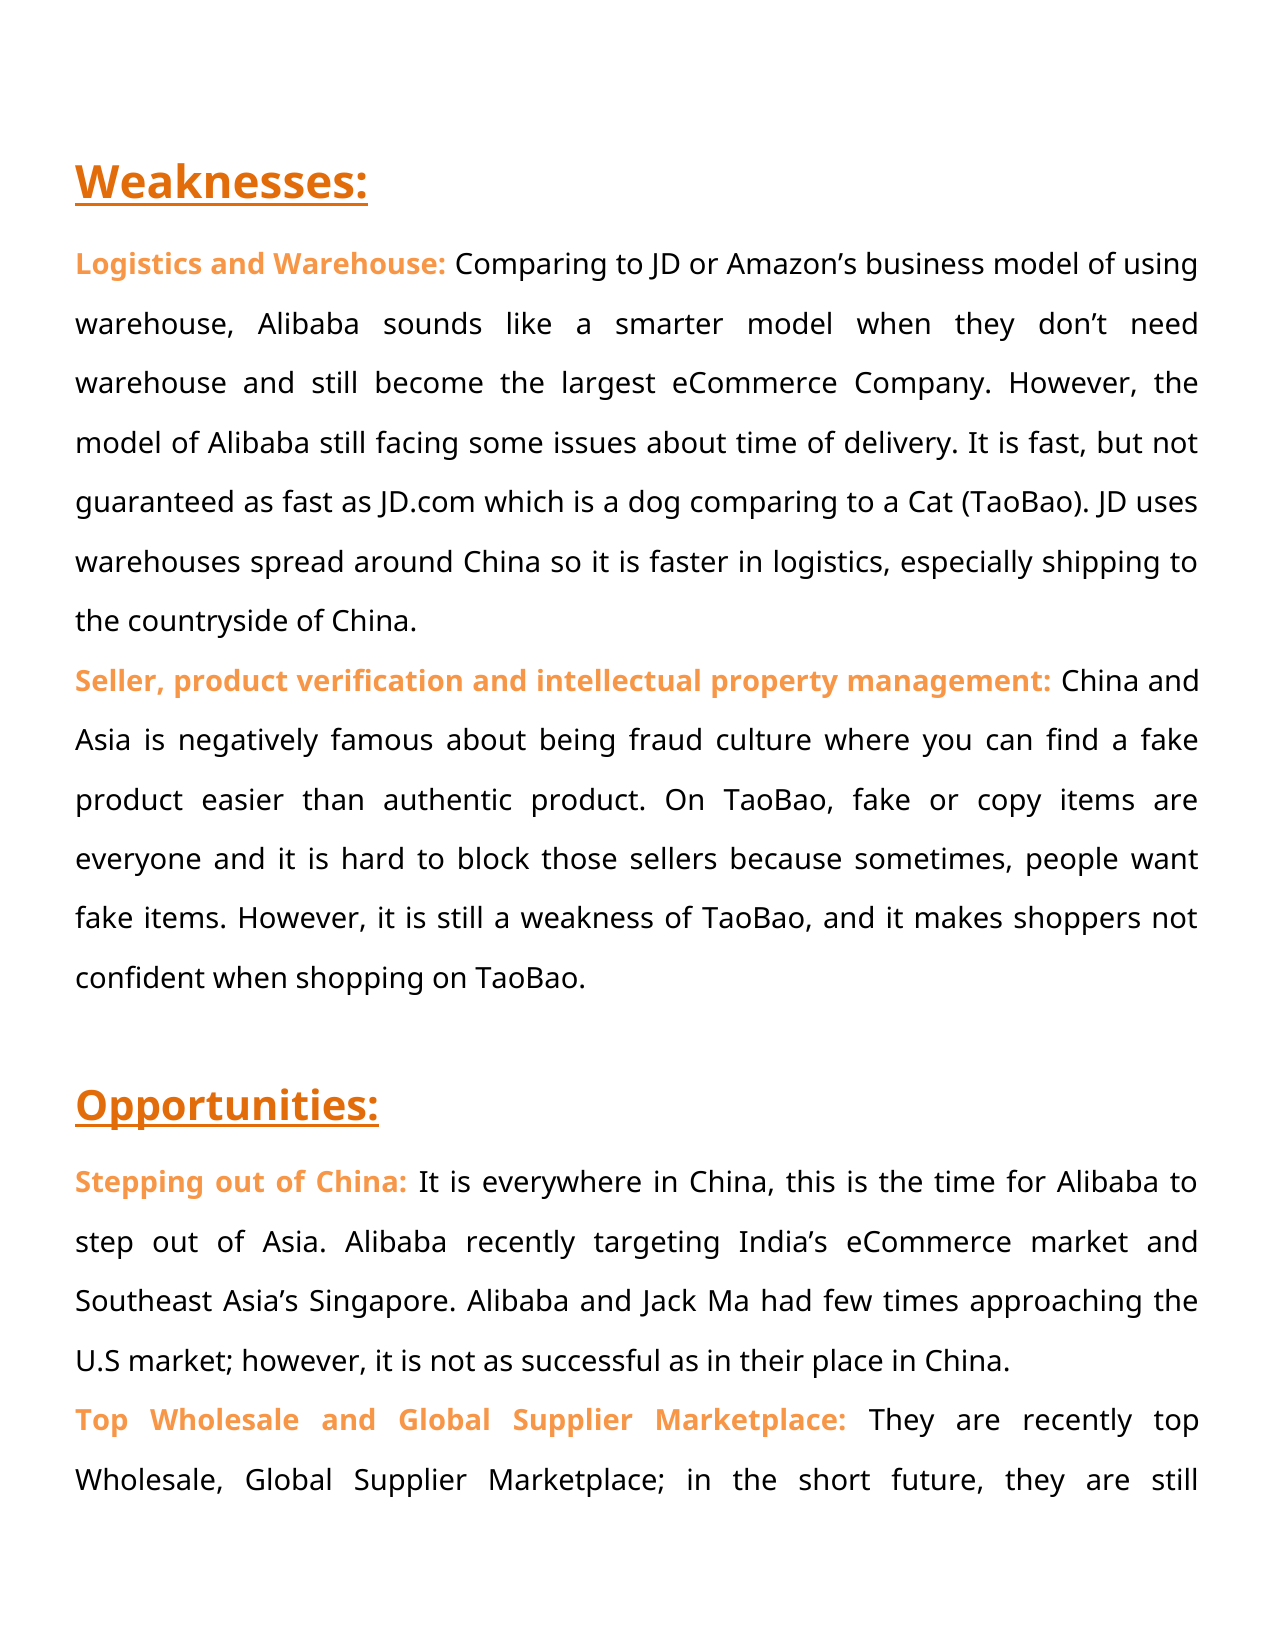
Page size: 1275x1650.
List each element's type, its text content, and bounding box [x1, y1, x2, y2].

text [75, 1399, 1200, 1498]
text Stepping out of China: It is everywhere in China, this is the time for Alibaba to step out of Asia. Alibaba recently targeting India’s eCommerce market and Southeast Asia’s Singapore. Alibaba and Jack Ma had few times approaching the U.S market; however, it is not as successful as in their place in China. [75, 1161, 1200, 1379]
text Opportunities: [75, 1076, 1200, 1133]
text Logistics and Warehouse: Comparing to JD or Amazon’s business model of using warehouse, Alibaba sounds like a smarter model when they don’t need warehouse and still become the largest eCommerce Company. However, the model of Alibaba still facing some issues about time of delivery. It is fast, but not guaranteed as fast as JD.com which is a dog comparing to a Cat (TaoBao). JD uses warehouses spread around China so it is faster in logistics, especially shipping to the countryside of China. [75, 243, 1200, 640]
text Seller, product verification and intellectual property management: China and Asia is negatively famous about being fraud culture where you can find a fake product easier than authentic product. On TaoBao, fake or copy items are everyone and it is hard to block those sellers because sometimes, people want fake items. However, it is still a weakness of TaoBao, and it makes shoppers not confident when shopping on TaoBao. [75, 660, 1200, 997]
text Weaknesses: [75, 150, 1200, 212]
